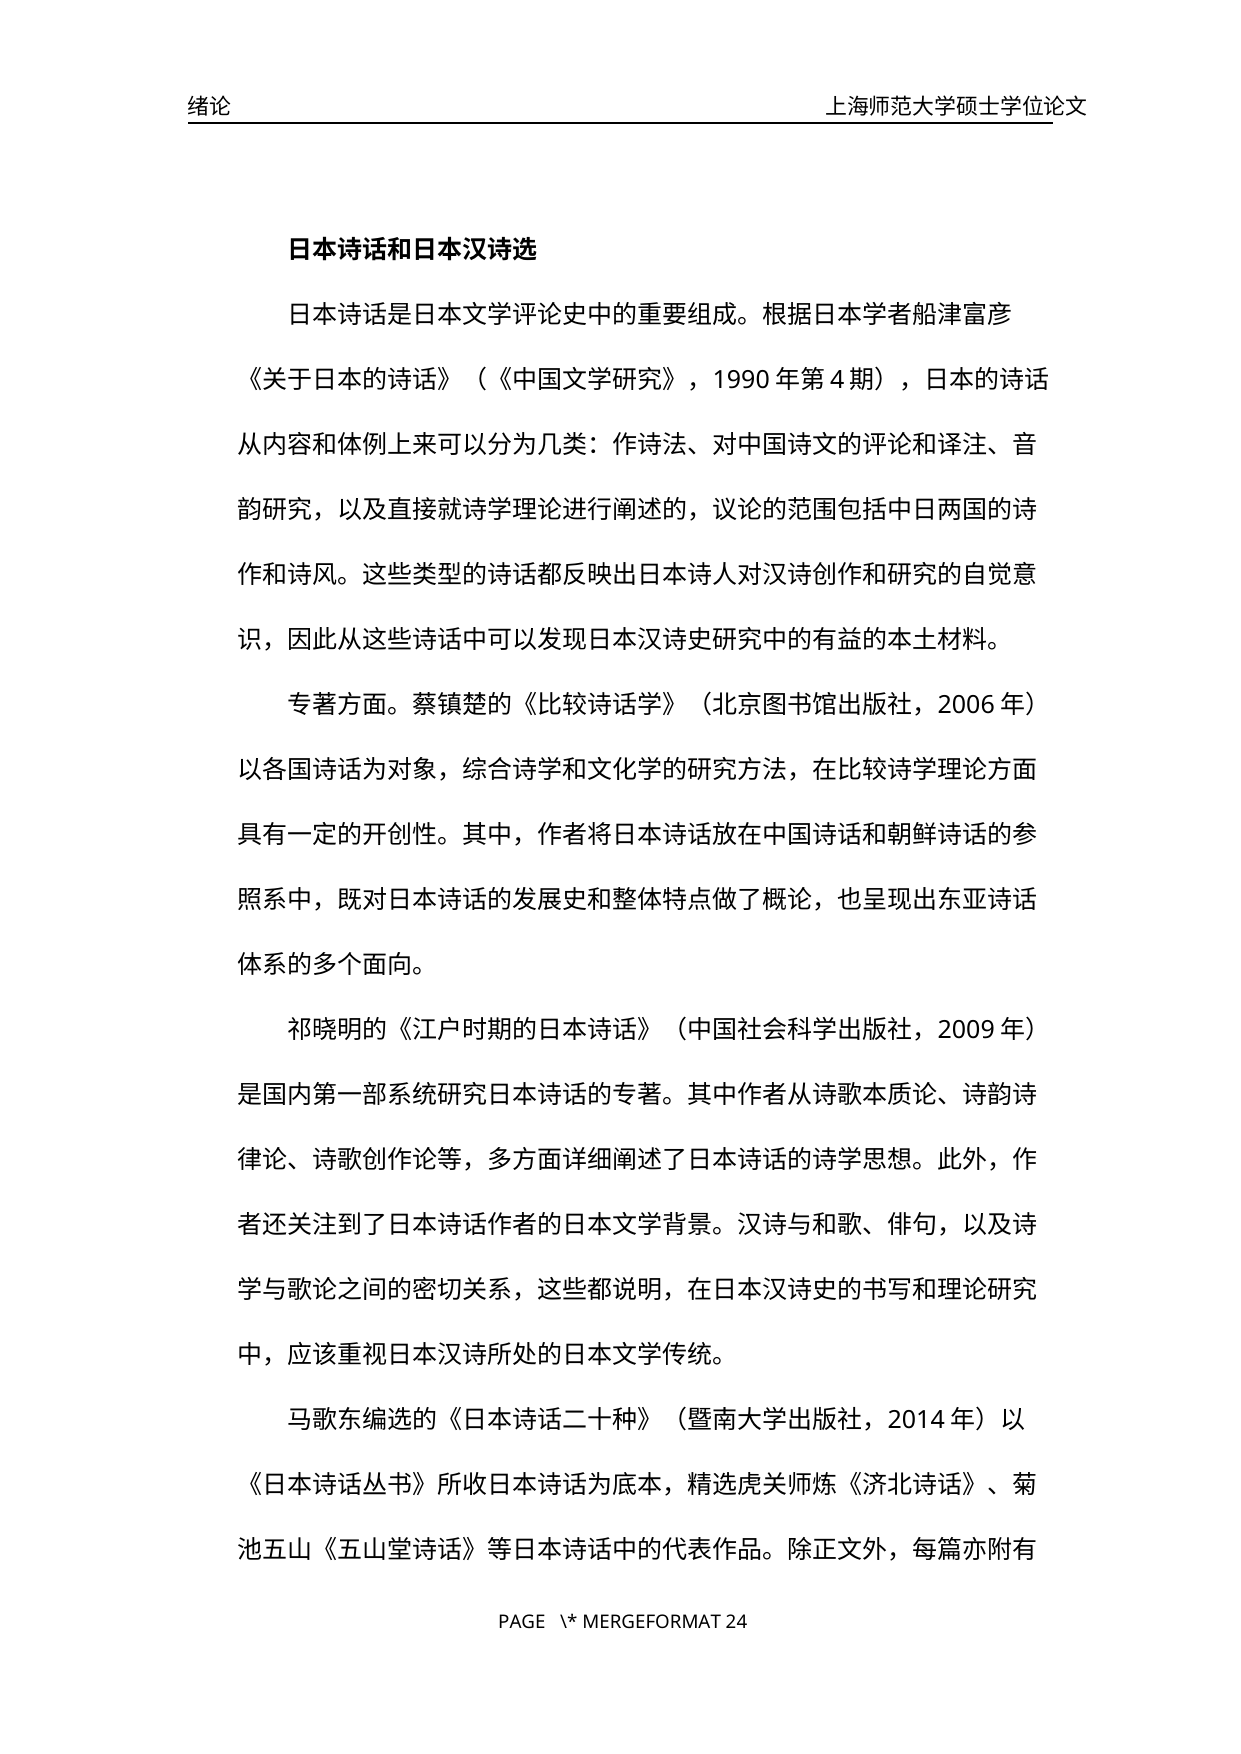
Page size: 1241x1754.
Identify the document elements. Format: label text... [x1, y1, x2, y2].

text 专著方面。蔡镇楚的《比较诗话学》（北京图书馆出版社，2006年）以各国诗话为对象，综合诗学和文化学的研究方法，在比较诗学理论方面具有一定的开创性。其中，作者将日本诗话放在中国诗话和朝鲜诗话的参照系中，既对日本诗话的发展史和整体特点做了概论，也呈现出东亚诗话体系的多个面向。 [237, 670, 1053, 995]
text 祁晓明的《江户时期的日本诗话》（中国社会科学出版社，2009年）是国内第一部系统研究日本诗话的专著。其中作者从诗歌本质论、诗韵诗律论、诗歌创作论等，多方面详细阐述了日本诗话的诗学思想。此外，作者还关注到了日本诗话作者的日本文学背景。汉诗与和歌、俳句，以及诗学与歌论之间的密切关系，这些都说明，在日本汉诗史的书写和理论研究中，应该重视日本汉诗所处的日本文学传统。 [237, 995, 1053, 1385]
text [237, 1385, 1053, 1580]
text 日本诗话是日本文学评论史中的重要组成。根据日本学者船津富彦《关于日本的诗话》（《中国文学研究》，1990年第4期），日本的诗话从内容和体例上来可以分为几类：作诗法、对中国诗文的评论和译注、音韵研究，以及直接就诗学理论进行阐述的，议论的范围包括中日两国的诗作和诗风。这些类型的诗话都反映出日本诗人对汉诗创作和研究的自觉意识，因此从这些诗话中可以发现日本汉诗史研究中的有益的本土材料。 [237, 280, 1053, 670]
text 日本诗话和日本汉诗选 [237, 215, 1053, 280]
